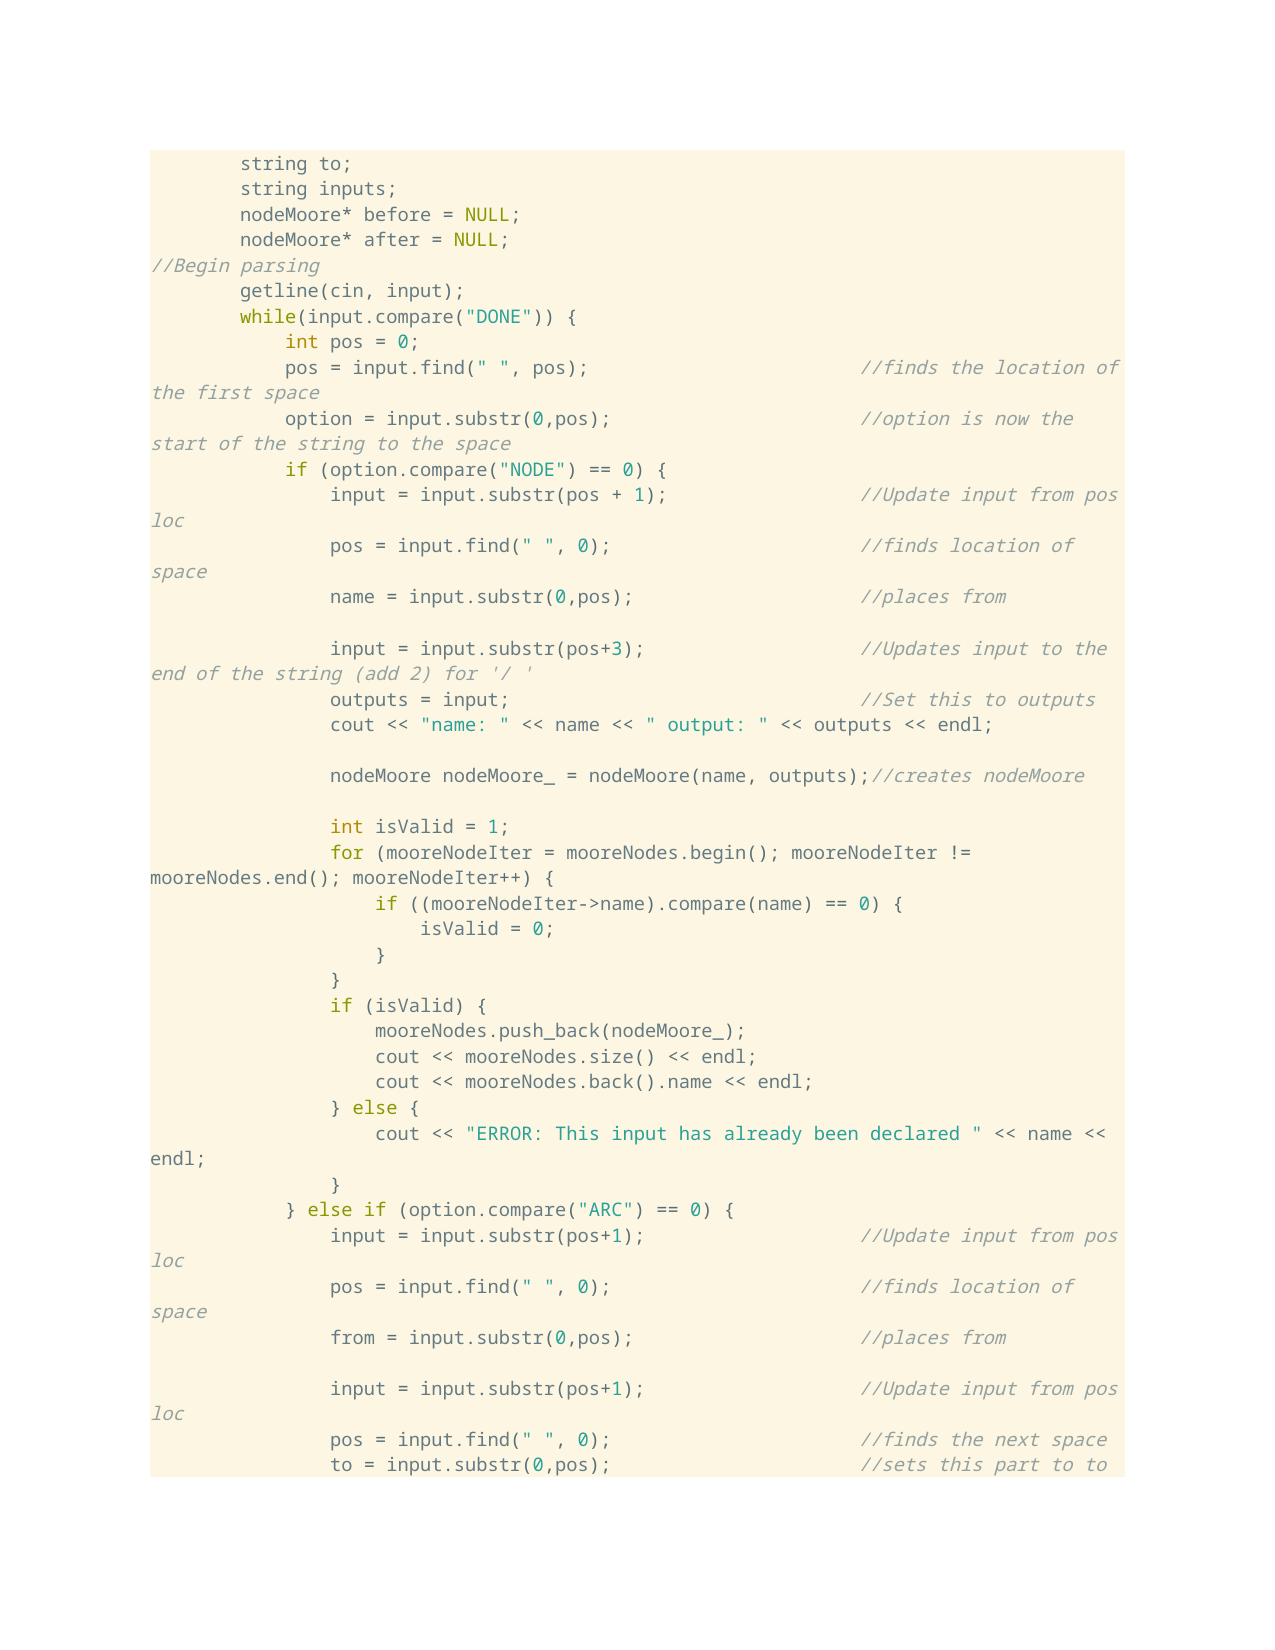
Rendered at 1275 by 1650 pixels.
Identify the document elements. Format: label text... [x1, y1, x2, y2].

text pos = input.find(" ", 0); //finds location of space [150, 1273, 1125, 1324]
text getline(cin, input); [150, 278, 1125, 303]
text cout << "ERROR: This input has already been declared " << name << endl; [150, 1120, 1125, 1171]
text if ((mooreNodeIter->name).compare(name) == 0) { [150, 890, 1125, 916]
text string inputs; [150, 176, 1125, 201]
text input = input.substr(pos+3); //Updates input to the end of the string (add 2) for '/ ' [150, 635, 1125, 686]
text cout << "name: " << name << " output: " << outputs << endl; [150, 711, 1125, 737]
text mooreNodes.push_back(nodeMoore_); [150, 1018, 1125, 1043]
text nodeMoore nodeMoore_ = nodeMoore(name, outputs);//creates nodeMoore [150, 762, 1125, 788]
text int isValid = 1; [150, 813, 1125, 839]
text string to; [150, 150, 1125, 176]
text if (option.compare("NODE") == 0) { [150, 456, 1125, 482]
text cout << mooreNodes.size() << endl; [150, 1043, 1125, 1069]
text } [150, 941, 1125, 967]
text } [150, 1171, 1125, 1196]
text } else if (option.compare("ARC") == 0) { [150, 1196, 1125, 1222]
text pos = input.find(" ", pos); //finds the location of the first space [150, 354, 1125, 405]
text //Begin parsing [150, 252, 1125, 278]
text } else { [150, 1094, 1125, 1120]
text cout << mooreNodes.back().name << endl; [150, 1069, 1125, 1094]
text } [150, 967, 1125, 992]
text input = input.substr(pos + 1); //Update input from pos loc [150, 482, 1125, 533]
text while(input.compare("DONE")) { [150, 303, 1125, 329]
text nodeMoore* before = NULL; [150, 201, 1125, 227]
text name = input.substr(0,pos); //places from [150, 584, 1125, 609]
text to = input.substr(0,pos); //sets this part to to [150, 1452, 1125, 1477]
text outputs = input; //Set this to outputs [150, 686, 1125, 711]
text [150, 1375, 1125, 1426]
text for (mooreNodeIter = mooreNodes.begin(); mooreNodeIter != mooreNodes.end(); mooreNodeIter++) { [150, 839, 1125, 890]
text nodeMoore* after = NULL; [150, 227, 1125, 252]
text pos = input.find(" ", 0); //finds location of space [150, 533, 1125, 584]
text pos = input.find(" ", 0); //finds the next space [150, 1426, 1125, 1452]
text int pos = 0; [150, 329, 1125, 354]
text isValid = 0; [150, 916, 1125, 941]
text from = input.substr(0,pos); //places from [150, 1324, 1125, 1349]
text option = input.substr(0,pos); //option is now the start of the string to the space [150, 405, 1125, 456]
text input = input.substr(pos+1); //Update input from pos loc [150, 1222, 1125, 1273]
text if (isValid) { [150, 992, 1125, 1018]
